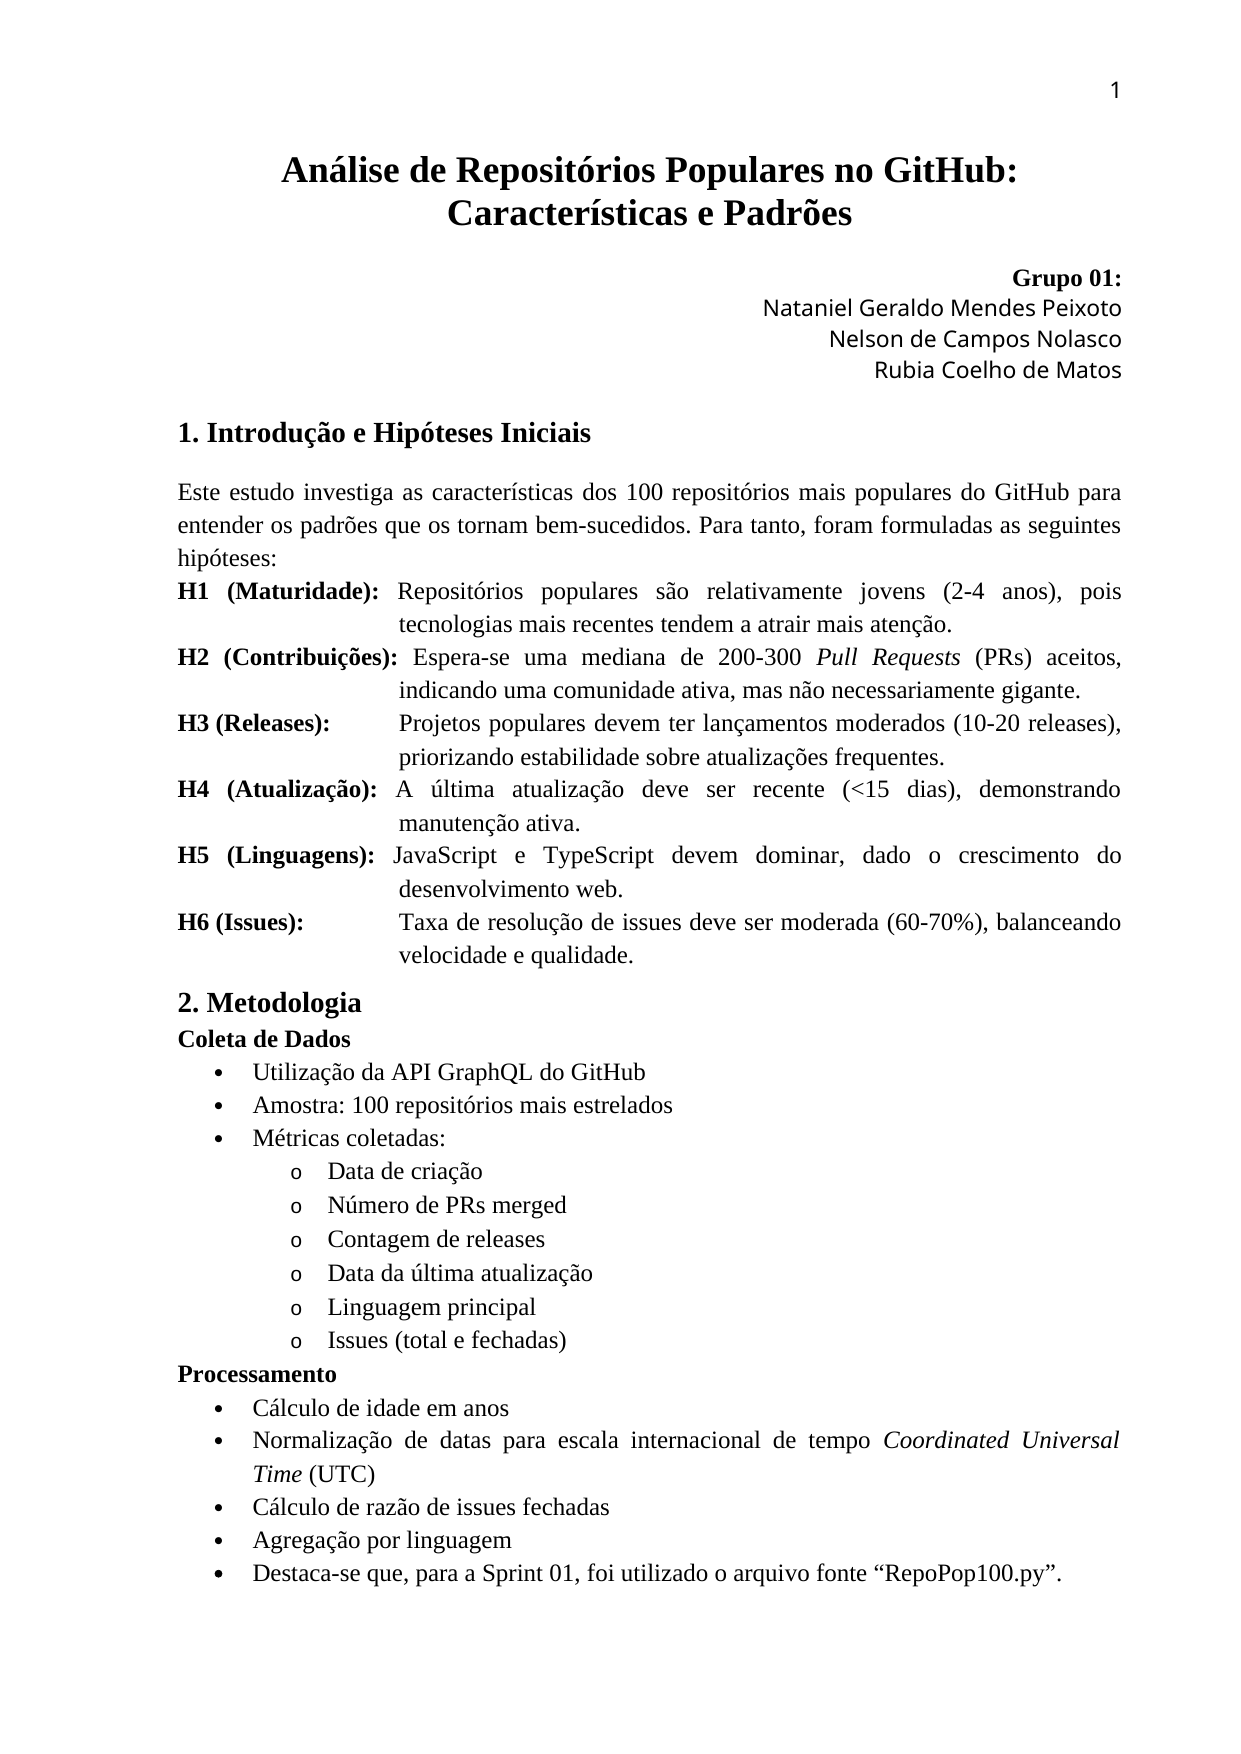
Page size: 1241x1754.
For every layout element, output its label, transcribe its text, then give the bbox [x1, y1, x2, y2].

list Data da última atualização [290, 1258, 1122, 1287]
text Coleta de Dados [177, 1024, 1122, 1052]
text H5 (Linguagens): JavaScript e TypeScript devem dominar, dado o crescimento do desenvolvimento web. [177, 841, 1122, 902]
text Análise de Repositórios Populares no GitHub: Características e Padrões [177, 148, 1122, 234]
list Utilização da API GraphQL do GitHub [215, 1057, 1122, 1086]
text Grupo 01: [177, 263, 1122, 292]
list Número de PRs merged [290, 1190, 1122, 1219]
text Nataniel Geraldo Mendes Peixoto [177, 292, 1122, 323]
list Agregação por linguagem [215, 1525, 1122, 1553]
text Nelson de Campos Nolasco [177, 323, 1122, 354]
text Rubia Coelho de Matos [177, 354, 1122, 386]
list Linguagem principal [290, 1292, 1122, 1321]
list Métricas coletadas: [215, 1123, 1122, 1152]
text Processamento [177, 1359, 1122, 1388]
list Contagem de releases [290, 1224, 1122, 1253]
list Destaca-se que, para a Sprint 01, foi utilizado o arquivo fonte “RepoPop100.py”. [215, 1558, 1122, 1586]
text 2. Metodologia [177, 985, 1122, 1019]
text H4 (Atualização): A última atualização deve ser recente (<15 dias), demonstrando manutenção ativa. [177, 774, 1122, 836]
text 1. Introdução e Hipóteses Iniciais [177, 415, 1122, 448]
list Cálculo de razão de issues fechadas [215, 1492, 1122, 1520]
text H1 (Maturidade): Repositórios populares são relativamente jovens (2-4 anos), pois tecnologias mais recentes tendem a atrair mais atenção. [177, 576, 1122, 638]
list Issues (total e fechadas) [290, 1326, 1122, 1355]
list Normalização de datas para escala internacional de tempo Coordinated Universal Time (UTC) [215, 1426, 1122, 1487]
list Data de criação [290, 1156, 1122, 1185]
list Cálculo de idade em anos [215, 1393, 1122, 1421]
text H2 (Contribuições): Espera-se uma mediana de 200-300 Pull Requests (PRs) aceitos, indicando uma comunidade ativa, mas não necessariamente gigante. [177, 642, 1122, 704]
list Amostra: 100 repositórios mais estrelados [215, 1090, 1122, 1118]
text Este estudo investiga as características dos 100 repositórios mais populares do GitHub para entender os padrões que os tornam bem-sucedidos. Para tanto, foram formuladas as seguintes hipóteses: [177, 477, 1122, 572]
text H3 (Releases): Projetos populares devem ter lançamentos moderados (10-20 releases), priorizando estabilidade sobre atualizações frequentes. [177, 708, 1122, 770]
text H6 (Issues): Taxa de resolução de issues deve ser moderada (60-70%), balanceando velocidade e qualidade. [177, 907, 1122, 968]
